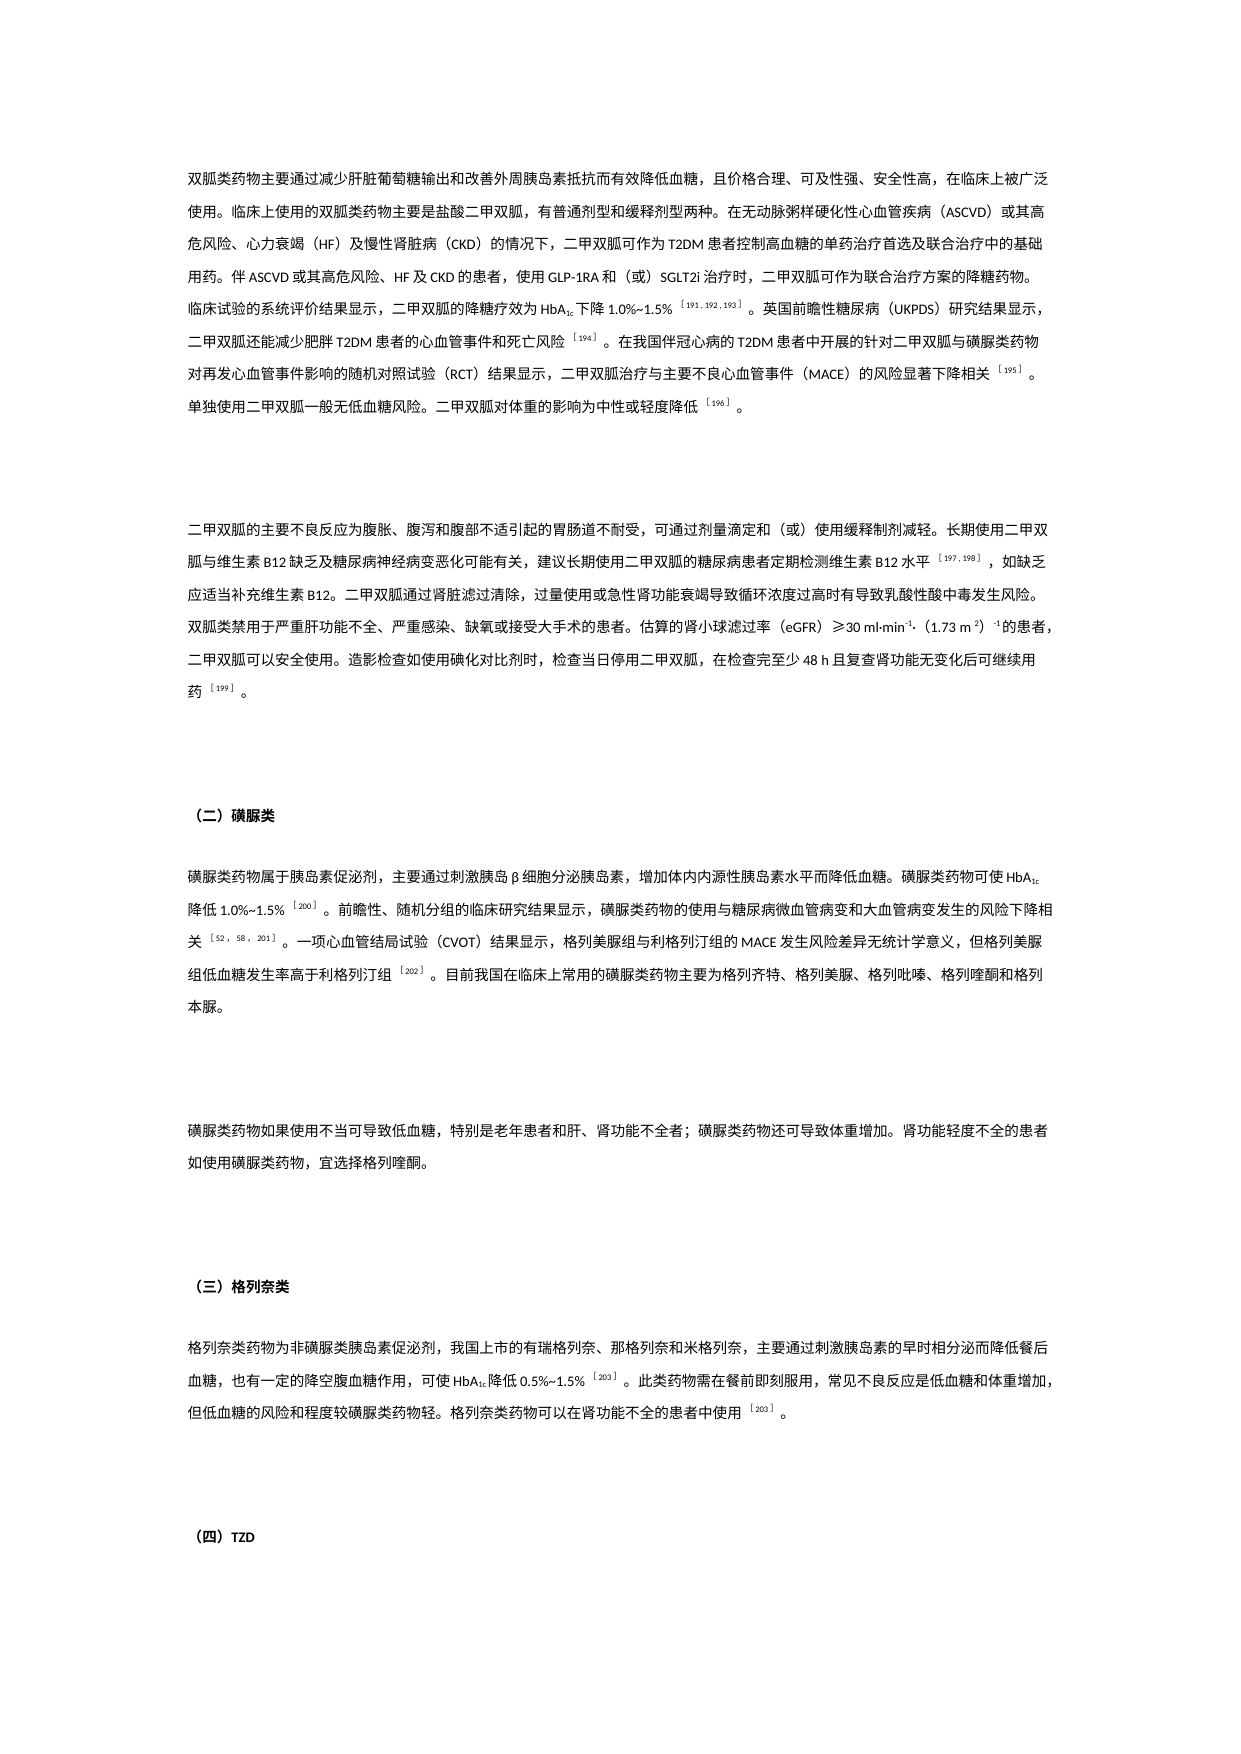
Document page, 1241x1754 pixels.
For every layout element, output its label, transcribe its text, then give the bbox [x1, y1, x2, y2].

text （二）磺脲类 [187, 799, 1053, 831]
text 二甲双胍的主要不良反应为腹胀、腹泻和腹部不适引起的胃肠道不耐受，可通过剂量滴定和（或）使用缓释制剂减轻。长期使用二甲双胍与维生素B12缺乏及糖尿病神经病变恶化可能有关，建议长期使用二甲双胍的糖尿病患者定期检测维生素B12水平 ［ 197 , 198 ］ ，如缺乏应适当补充维生素B12。二甲双胍通过肾脏滤过清除，过量使用或急性肾功能衰竭导致循环浓度过高时有导致乳酸性酸中毒发生风险。双胍类禁用于严重肝功能不全、严重感染、缺氧或接受大手术的患者。估算的肾小球滤过率（eGFR）≥30 ml·min-1·（1.73 m 2）-1的患者，二甲双胍可以安全使用。造影检查如使用碘化对比剂时，检查当日停用二甲双胍，在检查完至少48 h且复查肾功能无变化后可继续用药 ［ 199 ］ 。 [187, 513, 1053, 708]
text 磺脲类药物如果使用不当可导致低血糖，特别是老年患者和肝、肾功能不全者；磺脲类药物还可导致体重增加。肾功能轻度不全的患者如使用磺脲类药物，宜选择格列喹酮。 [187, 1114, 1053, 1179]
text （四）TZD [187, 1519, 1053, 1552]
text 磺脲类药物属于胰岛素促泌剂，主要通过刺激胰岛β细胞分泌胰岛素，增加体内内源性胰岛素水平而降低血糖。磺脲类药物可使HbA1c降低1.0%~1.5% ［ 200 ］ 。前瞻性、随机分组的临床研究结果显示，磺脲类药物的使用与糖尿病微血管病变和大血管病变发生的风险下降相关 ［ 52 ， 58 ， 201 ］ 。一项心血管结局试验（CVOT）结果显示，格列美脲组与利格列汀组的MACE发生风险差异无统计学意义，但格列美脲组低血糖发生率高于利格列汀组 ［ 202 ］ 。目前我国在临床上常用的磺脲类药物主要为格列齐特、格列美脲、格列吡嗪、格列喹酮和格列本脲。 [187, 860, 1053, 1023]
text （三）格列奈类 [187, 1269, 1053, 1302]
text 格列奈类药物为非磺脲类胰岛素促泌剂，我国上市的有瑞格列奈、那格列奈和米格列奈，主要通过刺激胰岛素的早时相分泌而降低餐后血糖，也有一定的降空腹血糖作用，可使HbA1c降低0.5%~1.5% ［ 203 ］ 。此类药物需在餐前即刻服用，常见不良反应是低血糖和体重增加，但低血糖的风险和程度较磺脲类药物轻。格列奈类药物可以在肾功能不全的患者中使用 ［ 203 ］ 。 [187, 1331, 1053, 1429]
text 双胍类药物主要通过减少肝脏葡萄糖输出和改善外周胰岛素抵抗而有效降低血糖，且价格合理、可及性强、安全性高，在临床上被广泛使用。临床上使用的双胍类药物主要是盐酸二甲双胍，有普通剂型和缓释剂型两种。在无动脉粥样硬化性心血管疾病（ASCVD）或其高危风险、心力衰竭（HF）及慢性肾脏病（CKD）的情况下，二甲双胍可作为T2DM患者控制高血糖的单药治疗首选及联合治疗中的基础用药。伴ASCVD或其高危风险、HF及CKD的患者，使用GLP-1RA和（或）SGLT2i治疗时，二甲双胍可作为联合治疗方案的降糖药物。临床试验的系统评价结果显示，二甲双胍的降糖疗效为HbA1c下降1.0%~1.5% ［ 191 , 192 , 193 ］ 。英国前瞻性糖尿病（UKPDS）研究结果显示，二甲双胍还能减少肥胖T2DM患者的心血管事件和死亡风险 ［ 194 ］ 。在我国伴冠心病的T2DM患者中开展的针对二甲双胍与磺脲类药物对再发心血管事件影响的随机对照试验（RCT）结果显示，二甲双胍治疗与主要不良心血管事件（MACE）的风险显著下降相关 ［ 195 ］ 。单独使用二甲双胍一般无低血糖风险。二甲双胍对体重的影响为中性或轻度降低 ［ 196 ］ 。 [187, 162, 1053, 422]
